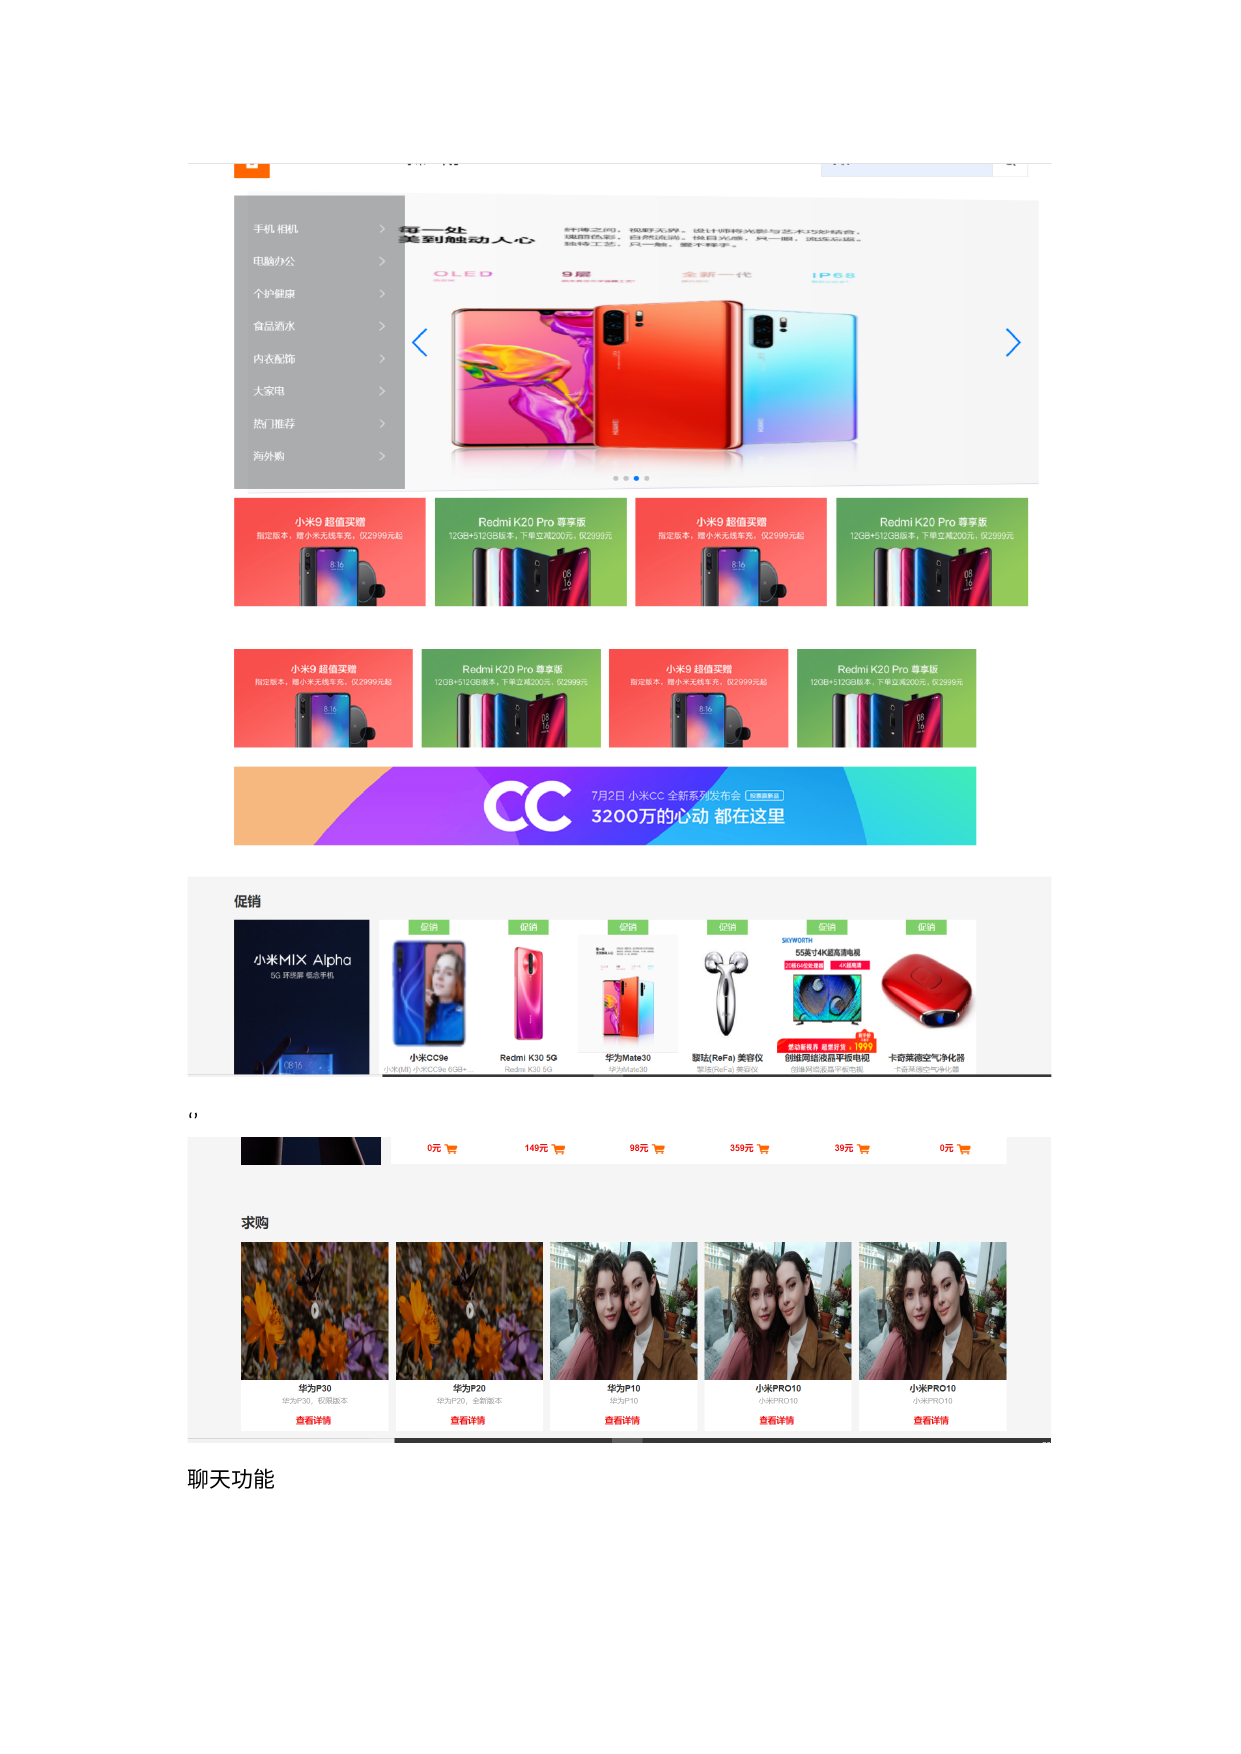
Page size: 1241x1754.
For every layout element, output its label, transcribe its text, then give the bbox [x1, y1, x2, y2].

picture [187, 162, 1052, 626]
picture [187, 1137, 1051, 1443]
list 聊天功能 [187, 1462, 1053, 1494]
picture [187, 649, 1052, 1077]
